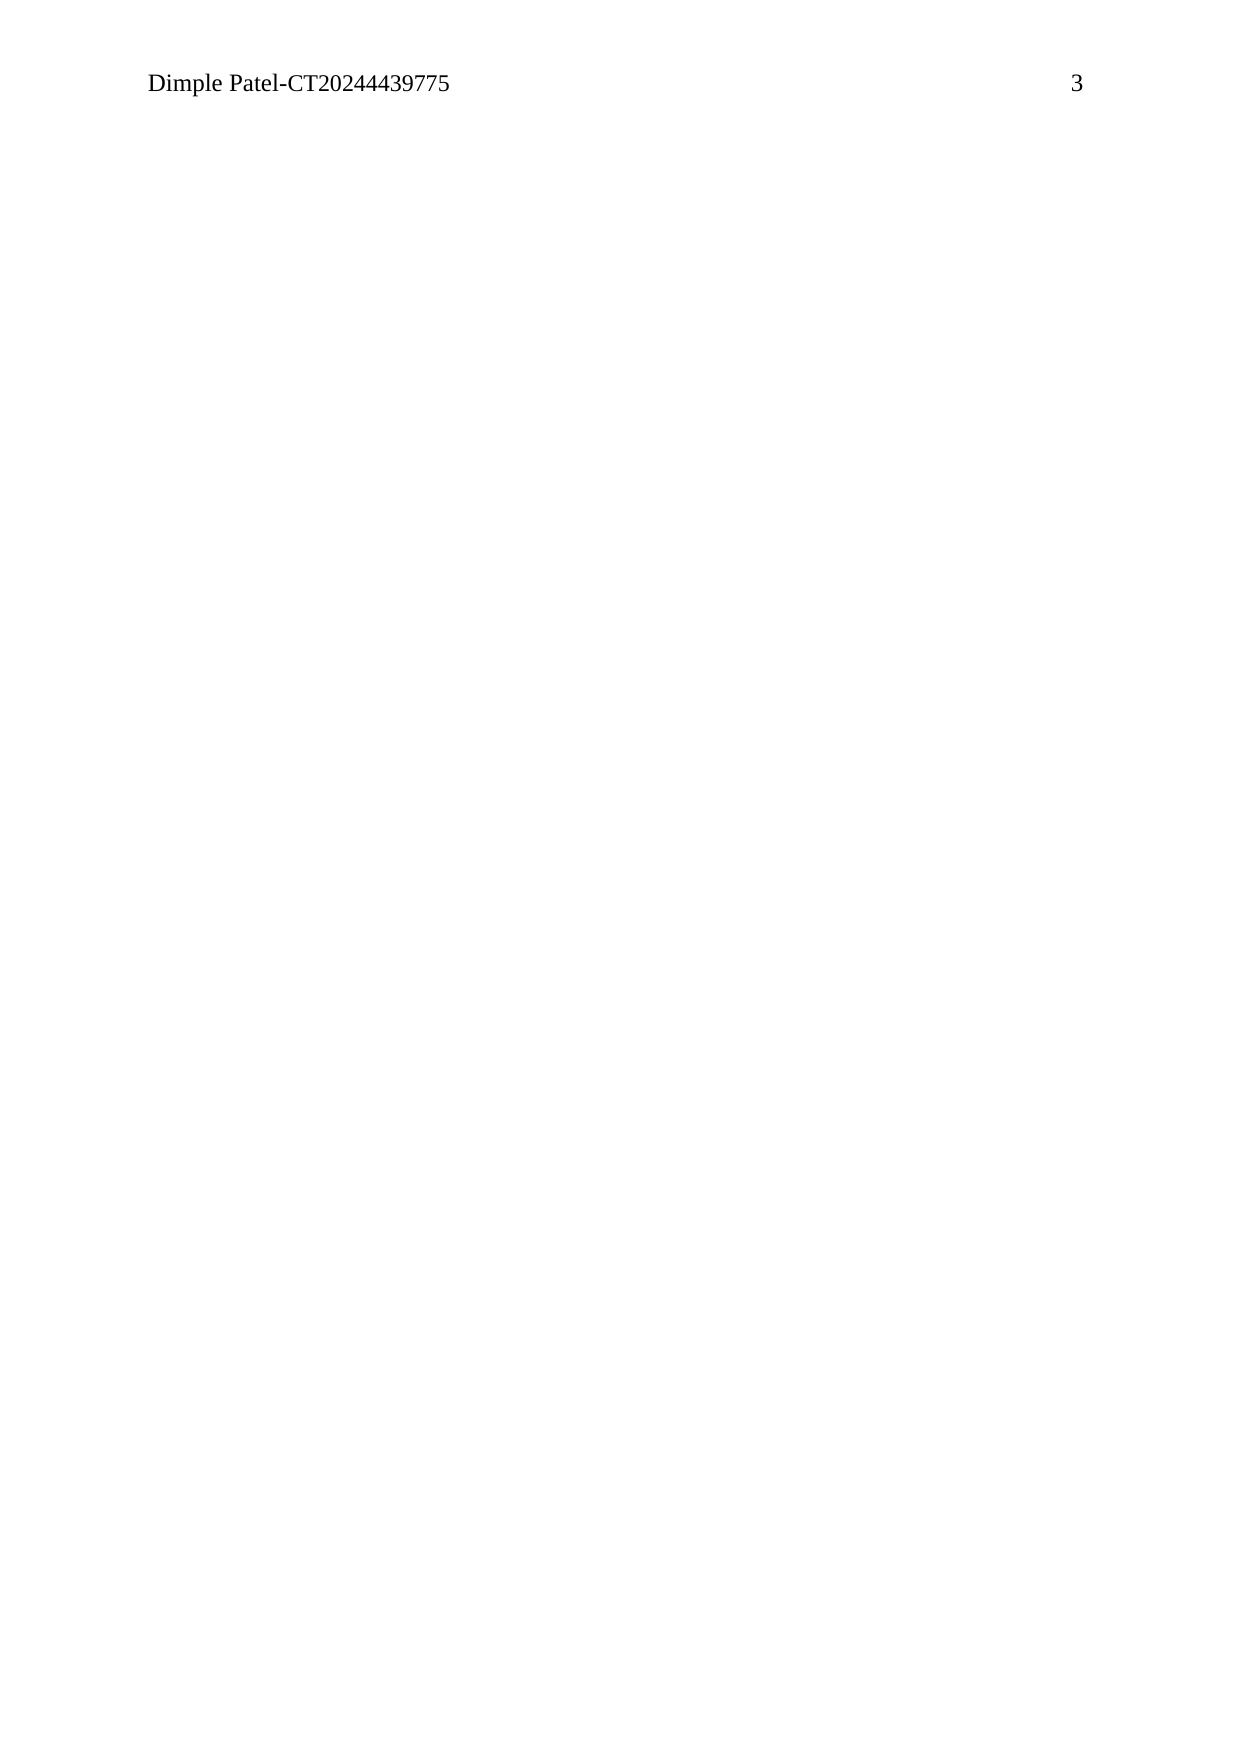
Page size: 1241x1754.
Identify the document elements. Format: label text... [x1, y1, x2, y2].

text Dimple Patel-CT20244439775 3 [148, 68, 1098, 97]
